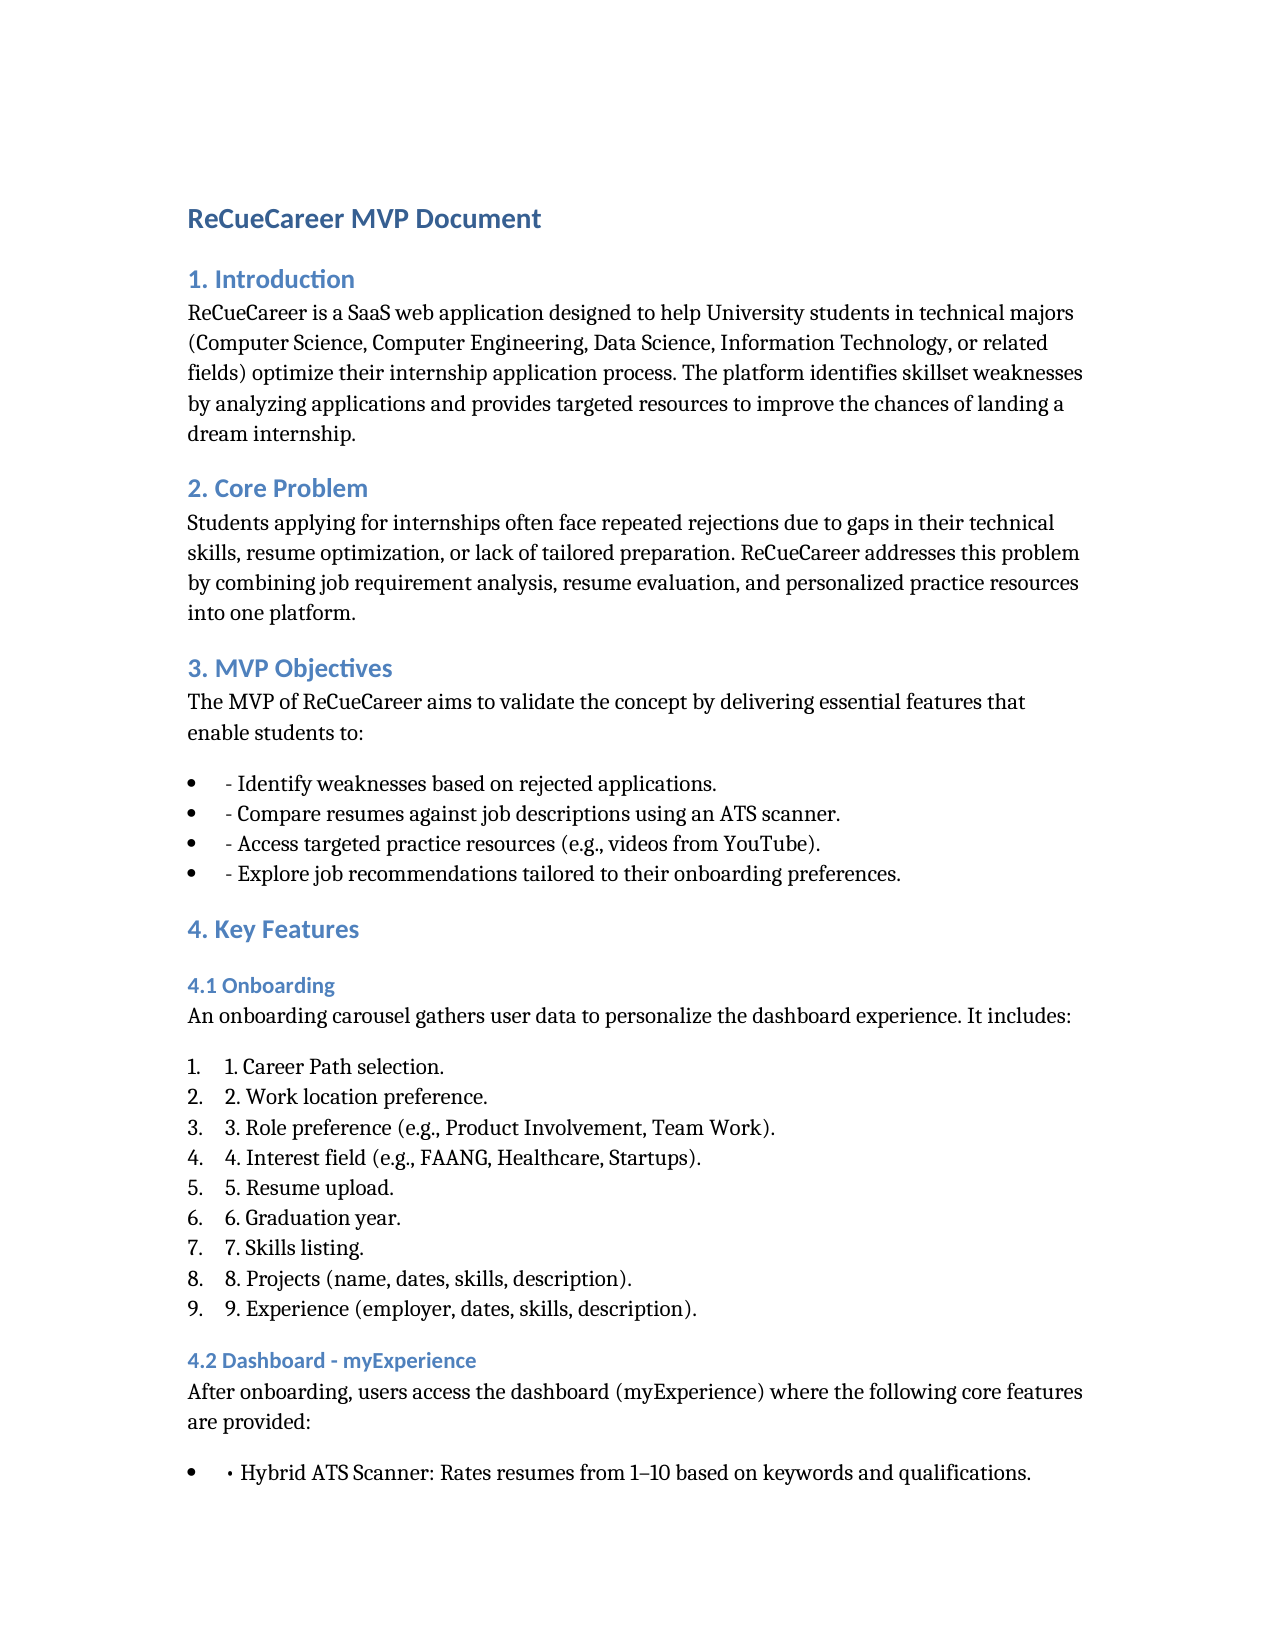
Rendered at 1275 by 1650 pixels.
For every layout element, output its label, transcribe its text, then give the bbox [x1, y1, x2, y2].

list 1. Career Path selection. [187, 1054, 1087, 1080]
text After onboarding, users access the dashboard (myExperience) where the following core features are provided: [187, 1379, 1087, 1435]
list 8. Projects (name, dates, skills, description). [187, 1265, 1087, 1292]
subtitle 2. Core Problem [187, 472, 1087, 504]
subtitle 4.1 Onboarding [187, 971, 1087, 999]
list - Identify weaknesses based on rejected applications. [187, 770, 1087, 797]
list - Explore job recommendations tailored to their onboarding preferences. [187, 861, 1087, 887]
text An onboarding carousel gathers user data to personalize the dashboard experience. It includes: [187, 1003, 1087, 1029]
subtitle 4.2 Dashboard - myExperience [187, 1347, 1087, 1375]
list 3. Role preference (e.g., Product Involvement, Team Work). [187, 1114, 1087, 1141]
subtitle 1. Introduction [187, 262, 1087, 295]
list • Hybrid ATS Scanner: Rates resumes from 1–10 based on keywords and qualifications. [187, 1460, 1087, 1486]
list 7. Skills listing. [187, 1235, 1087, 1262]
text The MVP of ReCueCareer aims to validate the concept by delivering essential features that enable students to: [187, 689, 1087, 746]
list 5. Resume upload. [187, 1175, 1087, 1201]
text ReCueCareer is a SaaS web application designed to help University students in technical majors (Computer Science, Computer Engineering, Data Science, Information Technology, or related fields) optimize their internship application process. The platform identifies skillset weaknesses by analyzing applications and provides targeted resources to improve the chances of landing a dream internship. [187, 300, 1087, 447]
text Students applying for internships often face repeated rejections due to gaps in their technical skills, resume optimization, or lack of tailored preparation. ReCueCareer addresses this problem by combining job requirement analysis, resume evaluation, and personalized practice resources into one platform. [187, 509, 1087, 626]
subtitle 4. Key Features [187, 912, 1087, 945]
list 2. Work location preference. [187, 1084, 1087, 1111]
list - Compare resumes against job descriptions using an ATS scanner. [187, 801, 1087, 827]
subtitle ReCueCareer MVP Document [187, 200, 1087, 236]
list 6. Graduation year. [187, 1205, 1087, 1231]
subtitle 3. MVP Objectives [187, 651, 1087, 684]
list - Access targeted practice resources (e.g., videos from YouTube). [187, 831, 1087, 857]
list 9. Experience (employer, dates, skills, description). [187, 1296, 1087, 1322]
list 4. Interest field (e.g., FAANG, Healthcare, Startups). [187, 1144, 1087, 1171]
